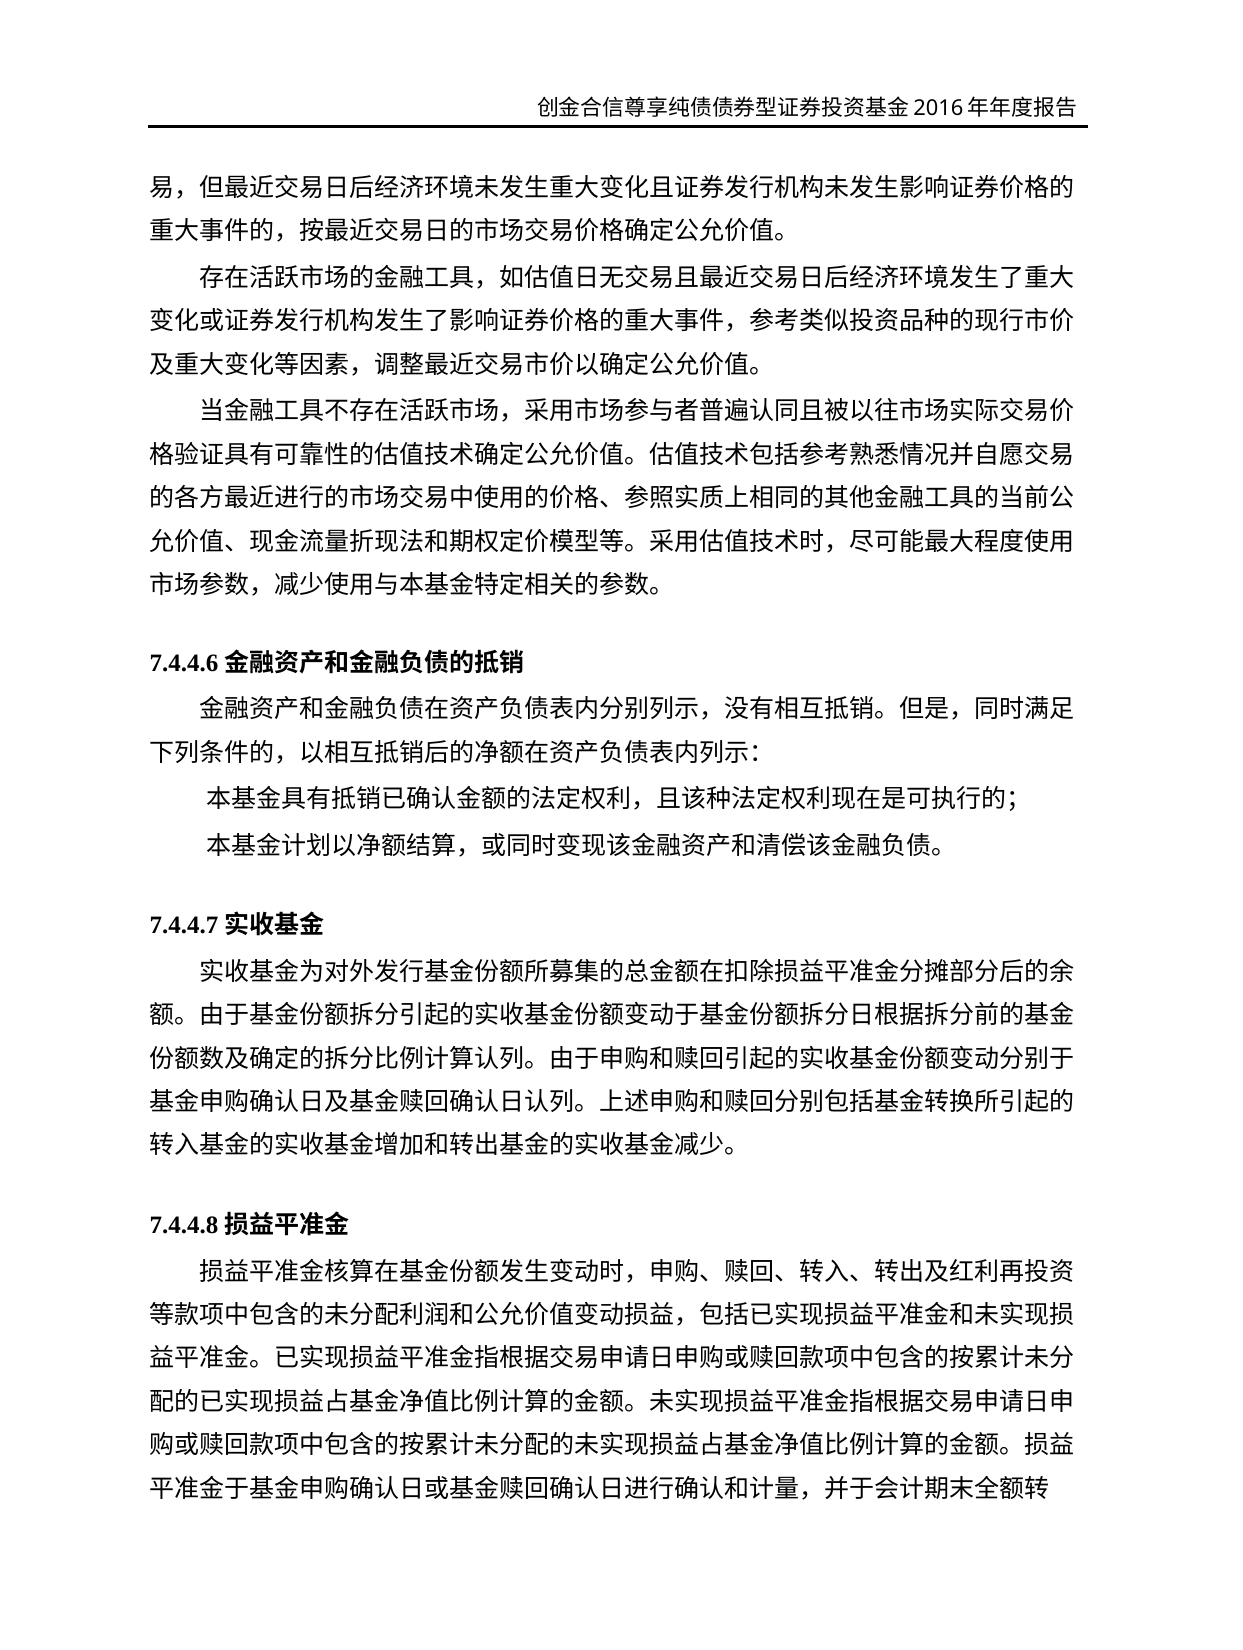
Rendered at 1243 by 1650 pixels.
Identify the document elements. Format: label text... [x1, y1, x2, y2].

text 本基金计划以净额结算，或同时变现该金融资产和清偿该金融负债。 [149, 825, 1094, 861]
text 7.4.4.6 金融资产和金融负债的抵销 [149, 642, 1094, 679]
text 当金融工具不存在活跃市场，采用市场参与者普遍认同且被以往市场实际交易价格验证具有可靠性的估值技术确定公允价值。估值技术包括参考熟悉情况并自愿交易的各方最近进行的市场交易中使用的价格、参照实质上相同的其他金融工具的当前公允价值、现金流量折现法和期权定价模型等。采用估值技术时，尽可能最大程度使用市场参数，减少使用与本基金特定相关的参数。 [149, 391, 1094, 601]
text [149, 1251, 1094, 1504]
text 本基金具有抵销已确认金额的法定权利，且该种法定权利现在是可执行的； [149, 779, 1094, 815]
text 存在活跃市场的金融工具，如估值日无交易且最近交易日后经济环境发生了重大变化或证券发行机构发生了影响证券价格的重大事件，参考类似投资品种的现行市价及重大变化等因素，调整最近交易市价以确定公允价值。 [149, 257, 1094, 380]
text 7.4.4.7 实收基金 [149, 905, 1094, 941]
text 金融资产和金融负债在资产负债表内分别列示，没有相互抵销。但是，同时满足下列条件的，以相互抵销后的净额在资产负债表内列示： [149, 689, 1094, 768]
text 实收基金为对外发行基金份额所募集的总金额在扣除损益平准金分摊部分后的余额。由于基金份额拆分引起的实收基金份额变动于基金份额拆分日根据拆分前的基金份额数及确定的拆分比例计算认列。由于申购和赎回引起的实收基金份额变动分别于基金申购确认日及基金赎回确认日认列。上述申购和赎回分别包括基金转换所引起的转入基金的实收基金增加和转出基金的实收基金减少。 [149, 951, 1094, 1161]
text 7.4.4.8 损益平准金 [149, 1204, 1094, 1241]
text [149, 167, 1094, 247]
